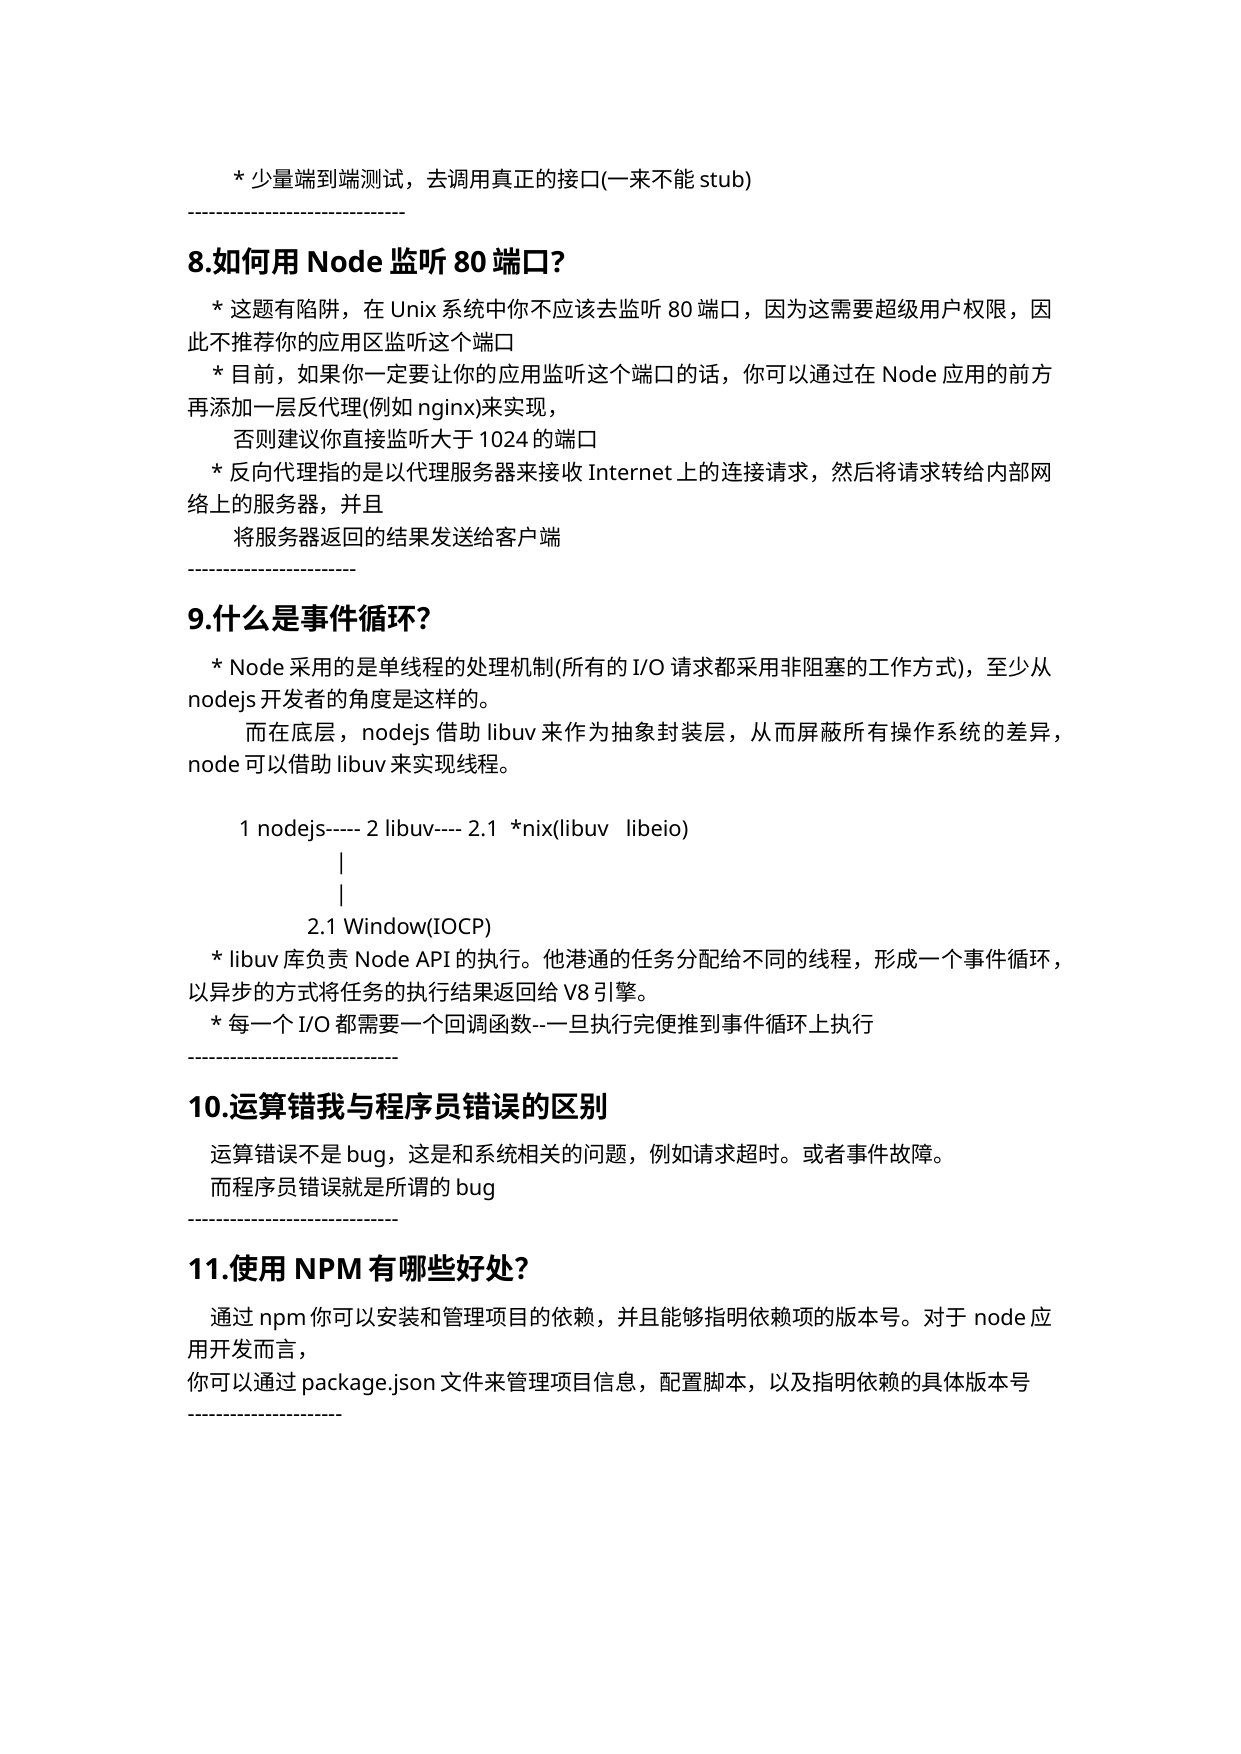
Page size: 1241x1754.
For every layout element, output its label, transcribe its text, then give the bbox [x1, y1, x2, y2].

text 而在底层，nodejs借助libuv来作为抽象封装层，从而屏蔽所有操作系统的差异，node可以借助libuv来实现线程。 [187, 714, 1053, 779]
text | [187, 844, 1053, 877]
text 将服务器返回的结果发送给客户端 [187, 519, 1053, 552]
text * 这题有陷阱，在Unix系统中你不应该去监听80端口，因为这需要超级用户权限，因此不推荐你的应用区监听这个端口 [187, 292, 1053, 357]
text * 反向代理指的是以代理服务器来接收Internet上的连接请求，然后将请求转给内部网络上的服务器，并且 [187, 454, 1053, 519]
text 你可以通过package.json文件来管理项目信息，配置脚本，以及指明依赖的具体版本号 [187, 1364, 1053, 1397]
text * 每一个I/O都需要一个回调函数--一旦执行完便推到事件循环上执行 [187, 1007, 1053, 1039]
text 2.1 Window(IOCP) [187, 909, 1053, 942]
text 11.使用NPM有哪些好处？ [187, 1234, 1053, 1299]
text 通过npm你可以安装和管理项目的依赖，并且能够指明依赖项的版本号。对于node应用开发而言， [187, 1299, 1053, 1364]
text 9.什么是事件循环？ [187, 584, 1053, 649]
text ------------------------------- [187, 194, 1053, 227]
text 否则建议你直接监听大于1024的端口 [187, 422, 1053, 454]
text 1 nodejs----- 2 libuv---- 2.1 *nix(libuv libeio) [187, 812, 1053, 844]
text ------------------------------ [187, 1202, 1053, 1234]
text 10.运算错我与程序员错误的区别 [187, 1072, 1053, 1137]
text ------------------------------ [187, 1039, 1053, 1072]
text 8.如何用Node监听80端口? [187, 227, 1053, 292]
text ------------------------ [187, 552, 1053, 584]
text * 目前，如果你一定要让你的应用监听这个端口的话，你可以通过在Node应用的前方再添加一层反代理(例如nginx)来实现， [187, 357, 1053, 422]
text * Node采用的是单线程的处理机制(所有的I/O请求都采用非阻塞的工作方式)，至少从nodejs开发者的角度是这样的。 [187, 649, 1053, 714]
text 运算错误不是bug，这是和系统相关的问题，例如请求超时。或者事件故障。 [187, 1137, 1053, 1169]
text * libuv库负责Node API的执行。他港通的任务分配给不同的线程，形成一个事件循环，以异步的方式将任务的执行结果返回给V8引擎。 [187, 942, 1053, 1007]
text ---------------------- [187, 1397, 1053, 1429]
text 而程序员错误就是所谓的bug [187, 1169, 1053, 1202]
text * 少量端到端测试，去调用真正的接口(一来不能stub) [187, 162, 1053, 194]
text | [187, 877, 1053, 909]
